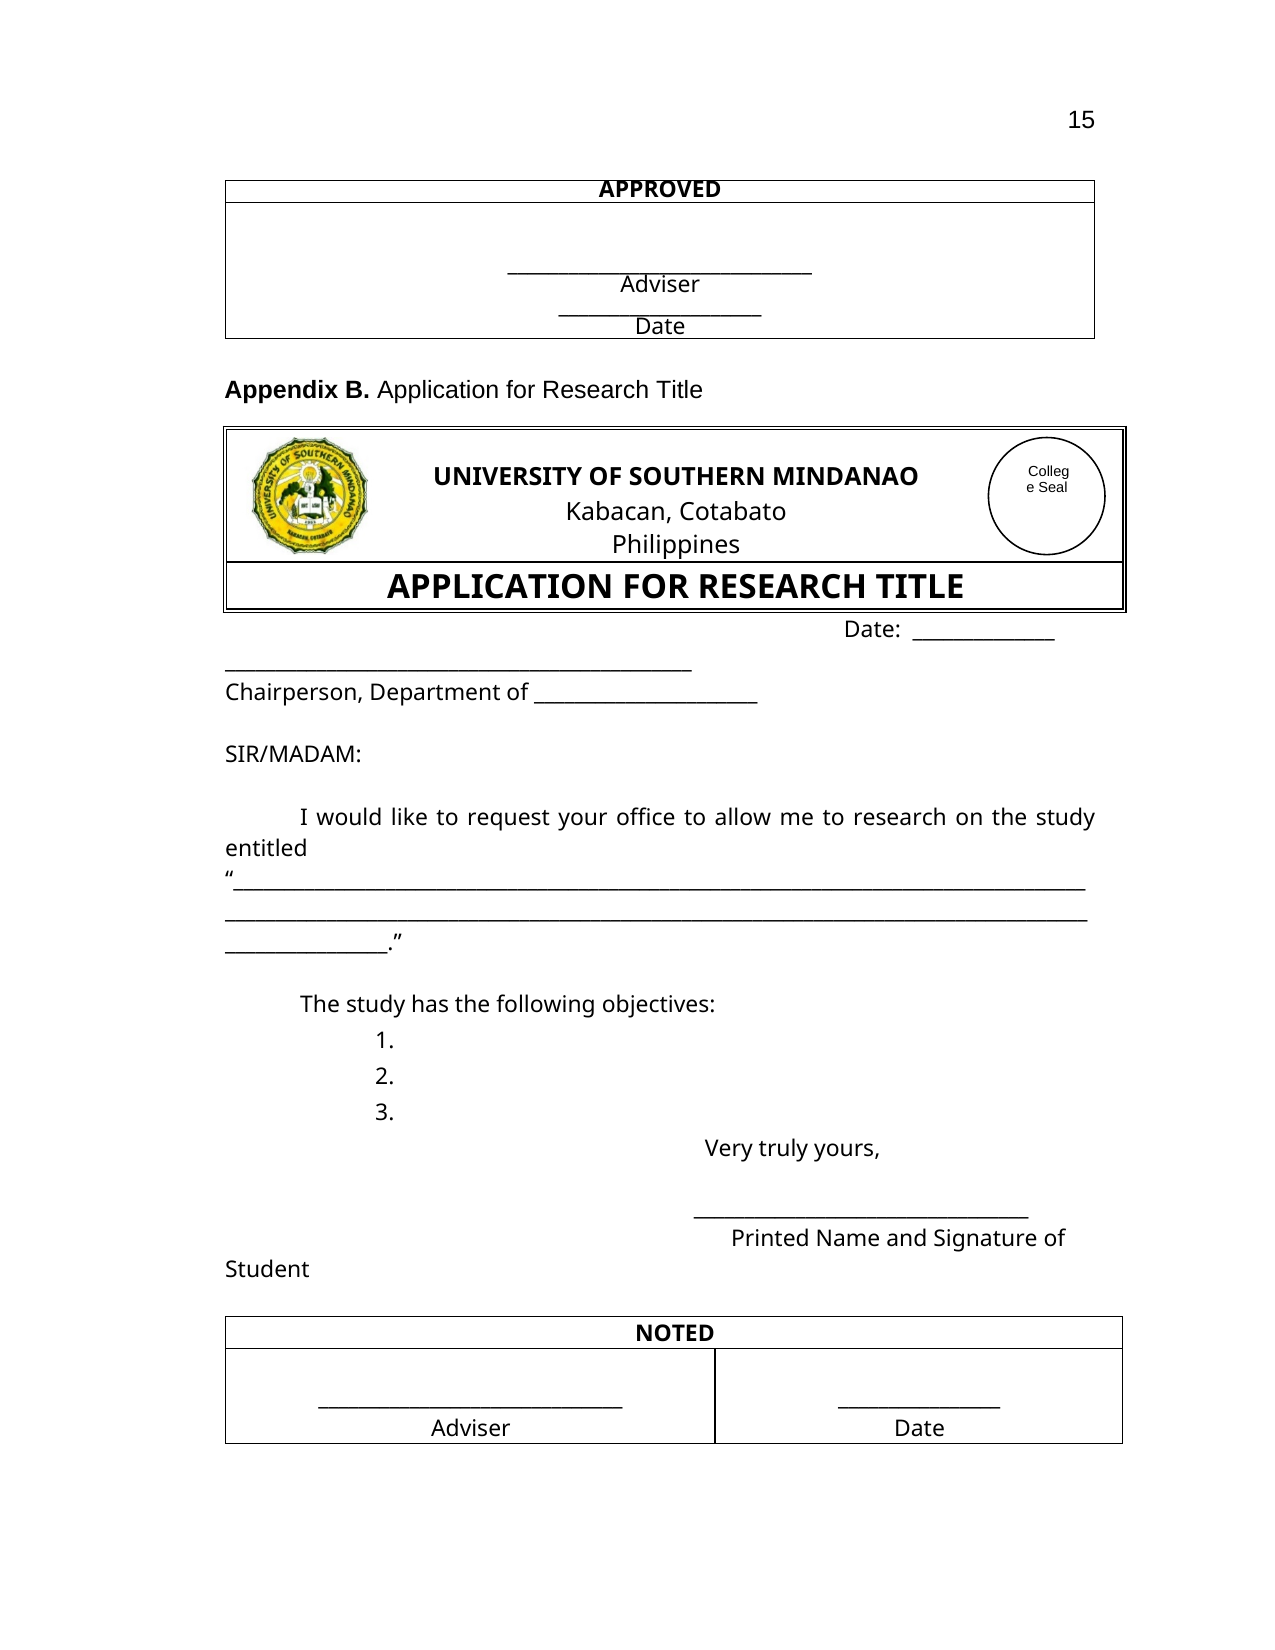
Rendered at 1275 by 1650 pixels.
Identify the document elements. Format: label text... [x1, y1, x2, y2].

text Date: ______________ [225, 613, 1096, 644]
text The study has the following objectives: [225, 988, 1096, 1019]
text Printed Name and Signature of Student [225, 1222, 1096, 1285]
table_cell APPLICATION FOR RESEARCH TITLE [227, 563, 1122, 608]
table_cell APPROVED [226, 181, 1094, 202]
text Very truly yours, [225, 1132, 1096, 1163]
table_cell ______________________________ Adviser [226, 1349, 714, 1443]
picture [236, 437, 382, 555]
text _________________________________ [694, 1163, 1096, 1222]
table_header UNIVERSITY OF SOUTHERN MINDANAO Kabacan, Cotabato Philippines [227, 430, 1122, 561]
text SIR/MADAM: [225, 738, 1096, 769]
text Chairperson, Department of ______________________ [225, 675, 1096, 707]
text ______________________________________________ [225, 644, 1096, 675]
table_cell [716, 1349, 1122, 1443]
table_header NOTED [226, 1317, 1122, 1348]
table_cell ______________________________ Adviser ____________________ Date [226, 203, 1094, 338]
text I would like to request your office to allow me to research on the study entitled “_________________________________________________________________________________________________________________________________________________________________________________________.” [225, 800, 1096, 957]
